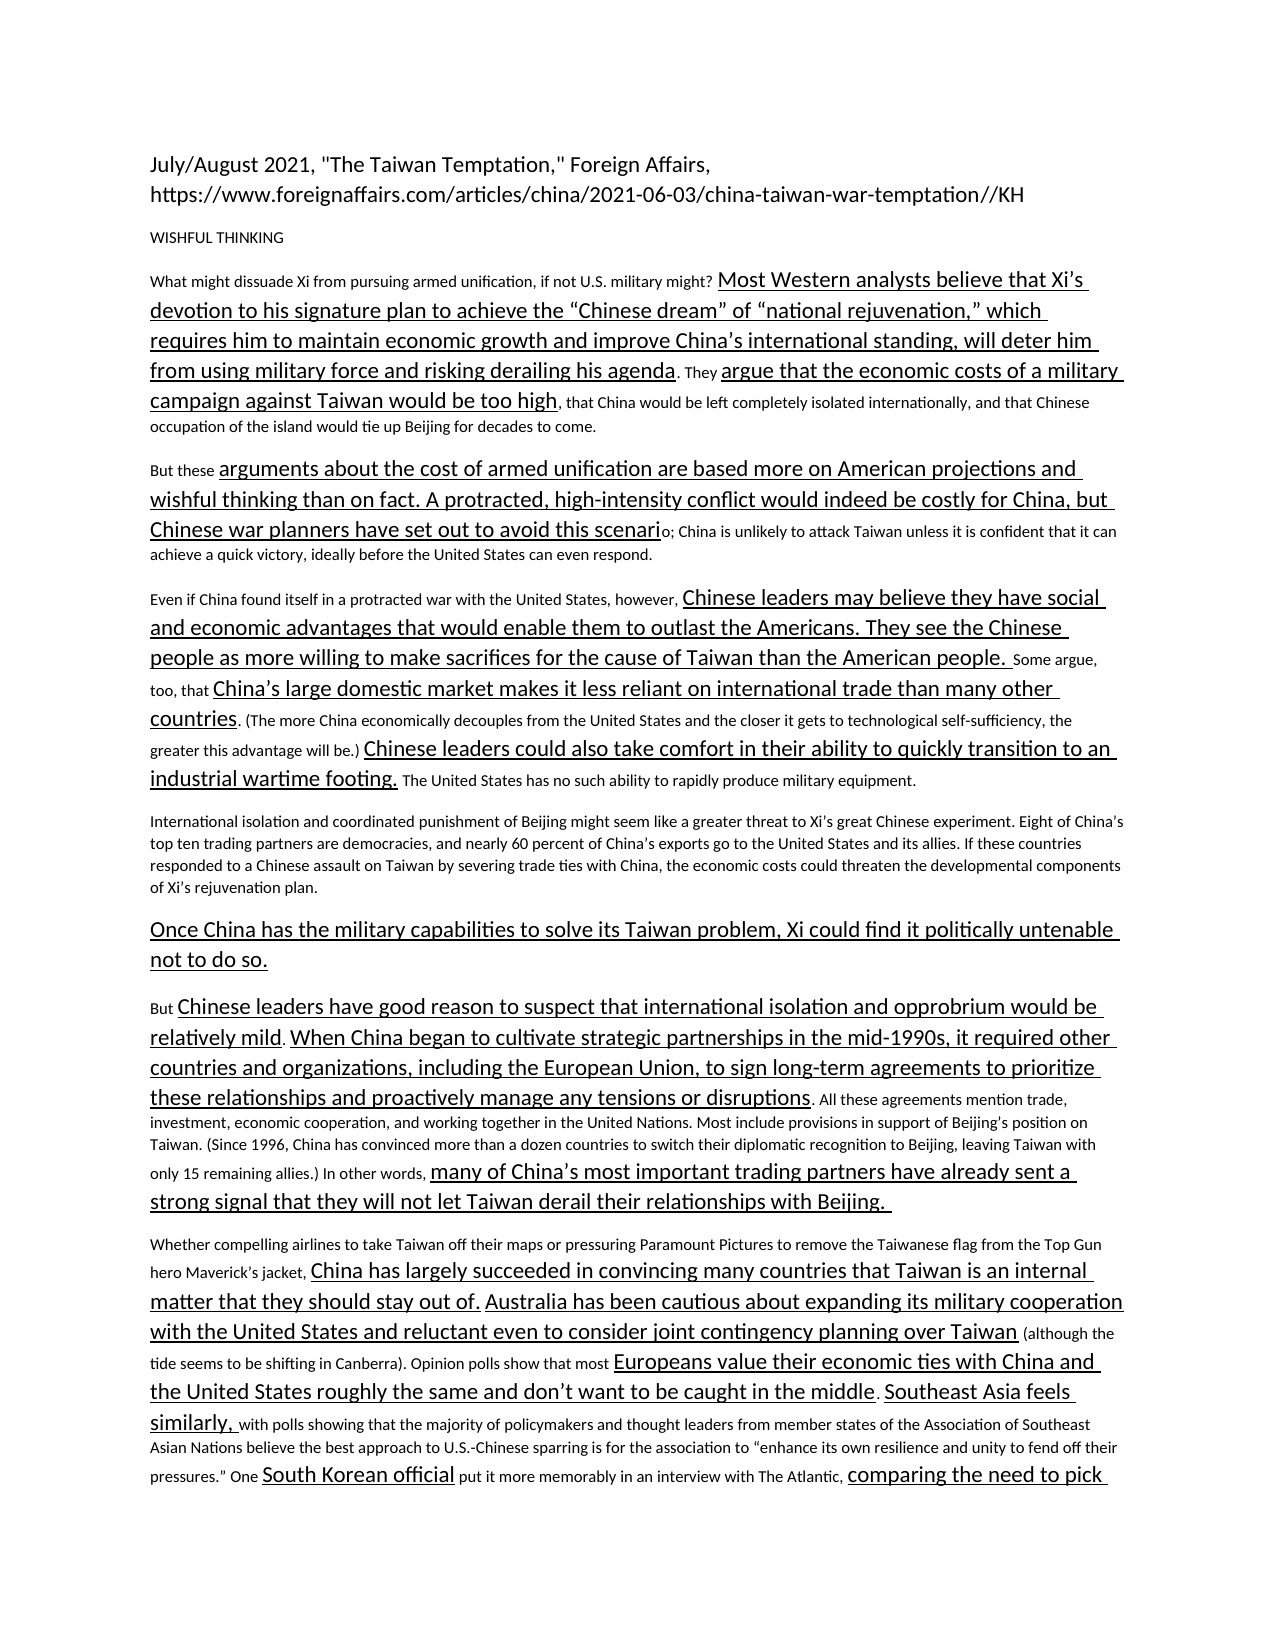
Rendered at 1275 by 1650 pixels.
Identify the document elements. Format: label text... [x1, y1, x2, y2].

text International isolation and coordinated punishment of Beijing might seem like a greater threat to Xi’s great Chinese experiment. Eight of China’s top ten trading partners are democracies, and nearly 60 percent of China’s exports go to the United States and its allies. If these countries responded to a Chinese assault on Taiwan by severing trade ties with China, the economic costs could threaten the developmental components of Xi’s rejuvenation plan. [150, 811, 1125, 897]
text WISHFUL THINKING [150, 227, 1125, 247]
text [150, 150, 1125, 208]
text But Chinese leaders have good reason to suspect that international isolation and opprobrium would be relatively mild. When China began to cultivate strategic partnerships in the mid-1990s, it required other countries and organizations, including the European Union, to sign long-term agreements to prioritize these relationships and proactively manage any tensions or disruptions. All these agreements mention trade, investment, economic cooperation, and working together in the United Nations. Most include provisions in support of Beijing’s position on Taiwan. (Since 1996, China has convinced more than a dozen countries to switch their diplomatic recognition to Beijing, leaving Taiwan with only 15 remaining allies.) In other words, many of China’s most important trading partners have already sent a strong signal that they will not let Taiwan derail their relationships with Beijing. [150, 992, 1125, 1215]
text What might dissuade Xi from pursuing armed unification, if not U.S. military might? Most Western analysts believe that Xi’s devotion to his signature plan to achieve the “Chinese dream” of “national rejuvenation,” which requires him to maintain economic growth and improve China’s international standing, will deter him from using military force and risking derailing his agenda. They argue that the economic costs of a military campaign against Taiwan would be too high, that China would be left completely isolated internationally, and that Chinese occupation of the island would tie up Beijing for decades to come. [150, 266, 1125, 436]
text But these arguments about the cost of armed unification are based more on American projections and wishful thinking than on fact. A protracted, high-intensity conflict would indeed be costly for China, but Chinese war planners have set out to avoid this scenario; China is unlikely to attack Taiwan unless it is confident that it can achieve a quick victory, ideally before the United States can even respond. [150, 454, 1125, 565]
text Once China has the military capabilities to solve its Taiwan problem, Xi could find it politically untenable not to do so. [150, 915, 1125, 974]
text Even if China found itself in a protracted war with the United States, however, Chinese leaders may believe they have social and economic advantages that would enable them to outlast the Americans. They see the Chinese people as more willing to make sacrifices for the cause of Taiwan than the American people. Some argue, too, that China’s large domestic market makes it less reliant on international trade than many other countries. (The more China economically decouples from the United States and the closer it gets to technological self-sufficiency, the greater this advantage will be.) Chinese leaders could also take comfort in their ability to quickly transition to an industrial wartime footing. The United States has no such ability to rapidly produce military equipment. [150, 583, 1125, 792]
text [150, 1234, 1125, 1488]
